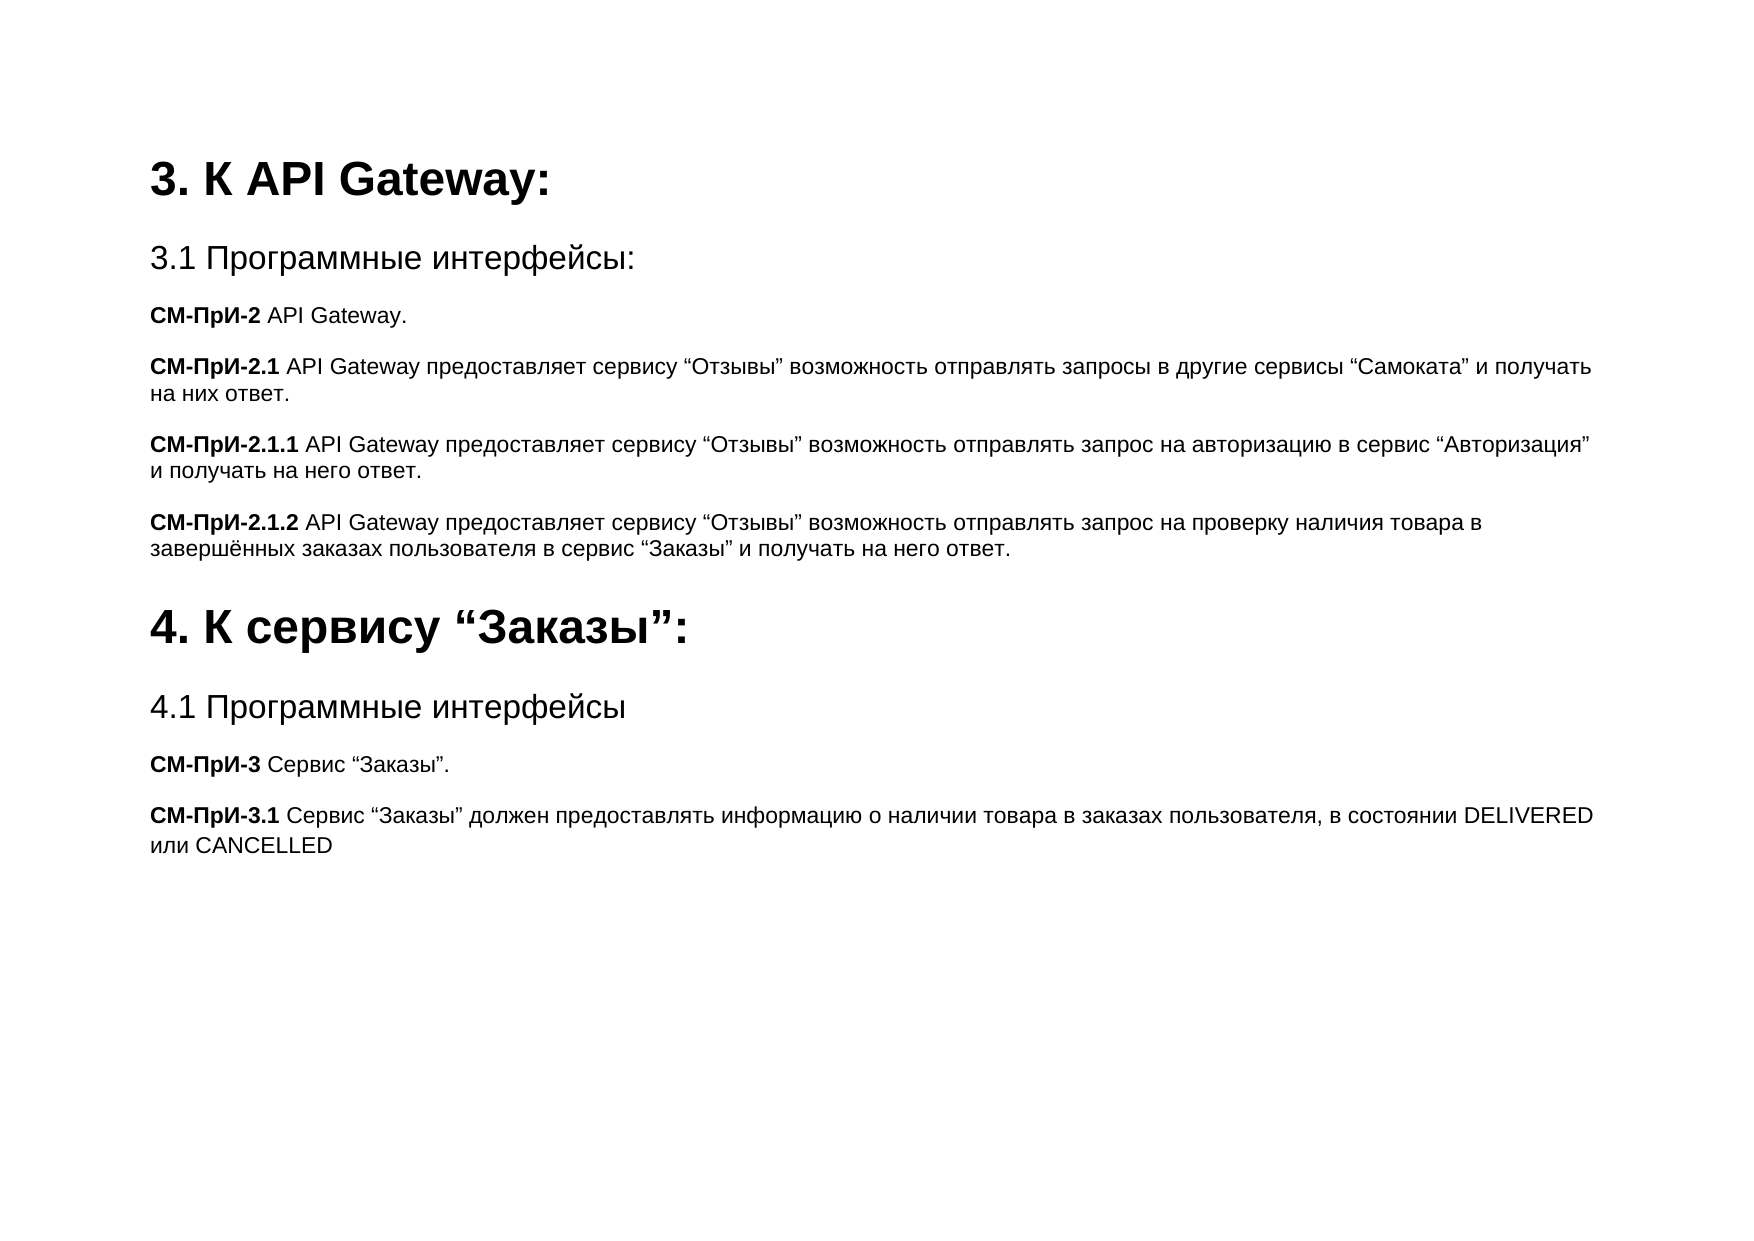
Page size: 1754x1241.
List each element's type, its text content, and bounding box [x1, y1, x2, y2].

text СМ-ПрИ-2.1.1 API Gateway предоставляет сервису “Отзывы” возможность отправлять запрос на авторизацию в сервис “Авторизация” и получать на него ответ. [150, 431, 1604, 484]
subtitle 3.1 Программные интерфейсы: [150, 238, 1604, 277]
text СМ-ПрИ-2.1.2 API Gateway предоставляет сервису “Отзывы” возможность отправлять запрос на проверку наличия товара в завершённых заказах пользователя в сервис “Заказы” и получать на него ответ. [150, 509, 1604, 561]
text СМ-ПрИ-2 API Gateway. [150, 302, 1604, 328]
text СМ-ПрИ-2.1 API Gateway предоставляет сервису “Отзывы” возможность отправлять запросы в другие сервисы “Самоката” и получать на них ответ. [150, 353, 1604, 406]
text СМ-ПрИ-3 Сервис “Заказы”. [150, 751, 1604, 777]
subtitle 4.1 Программные интерфейсы [150, 687, 1604, 726]
subtitle 4. К сервису “Заказы”: [150, 599, 1604, 654]
text СМ-ПрИ-3.1 Сервис “Заказы” должен предоставлять информацию о наличии товара в заказах пользователя, в состоянии DELIVERED или CANCELLED [150, 802, 1604, 859]
subtitle 3. К API Gateway: [150, 150, 1604, 205]
